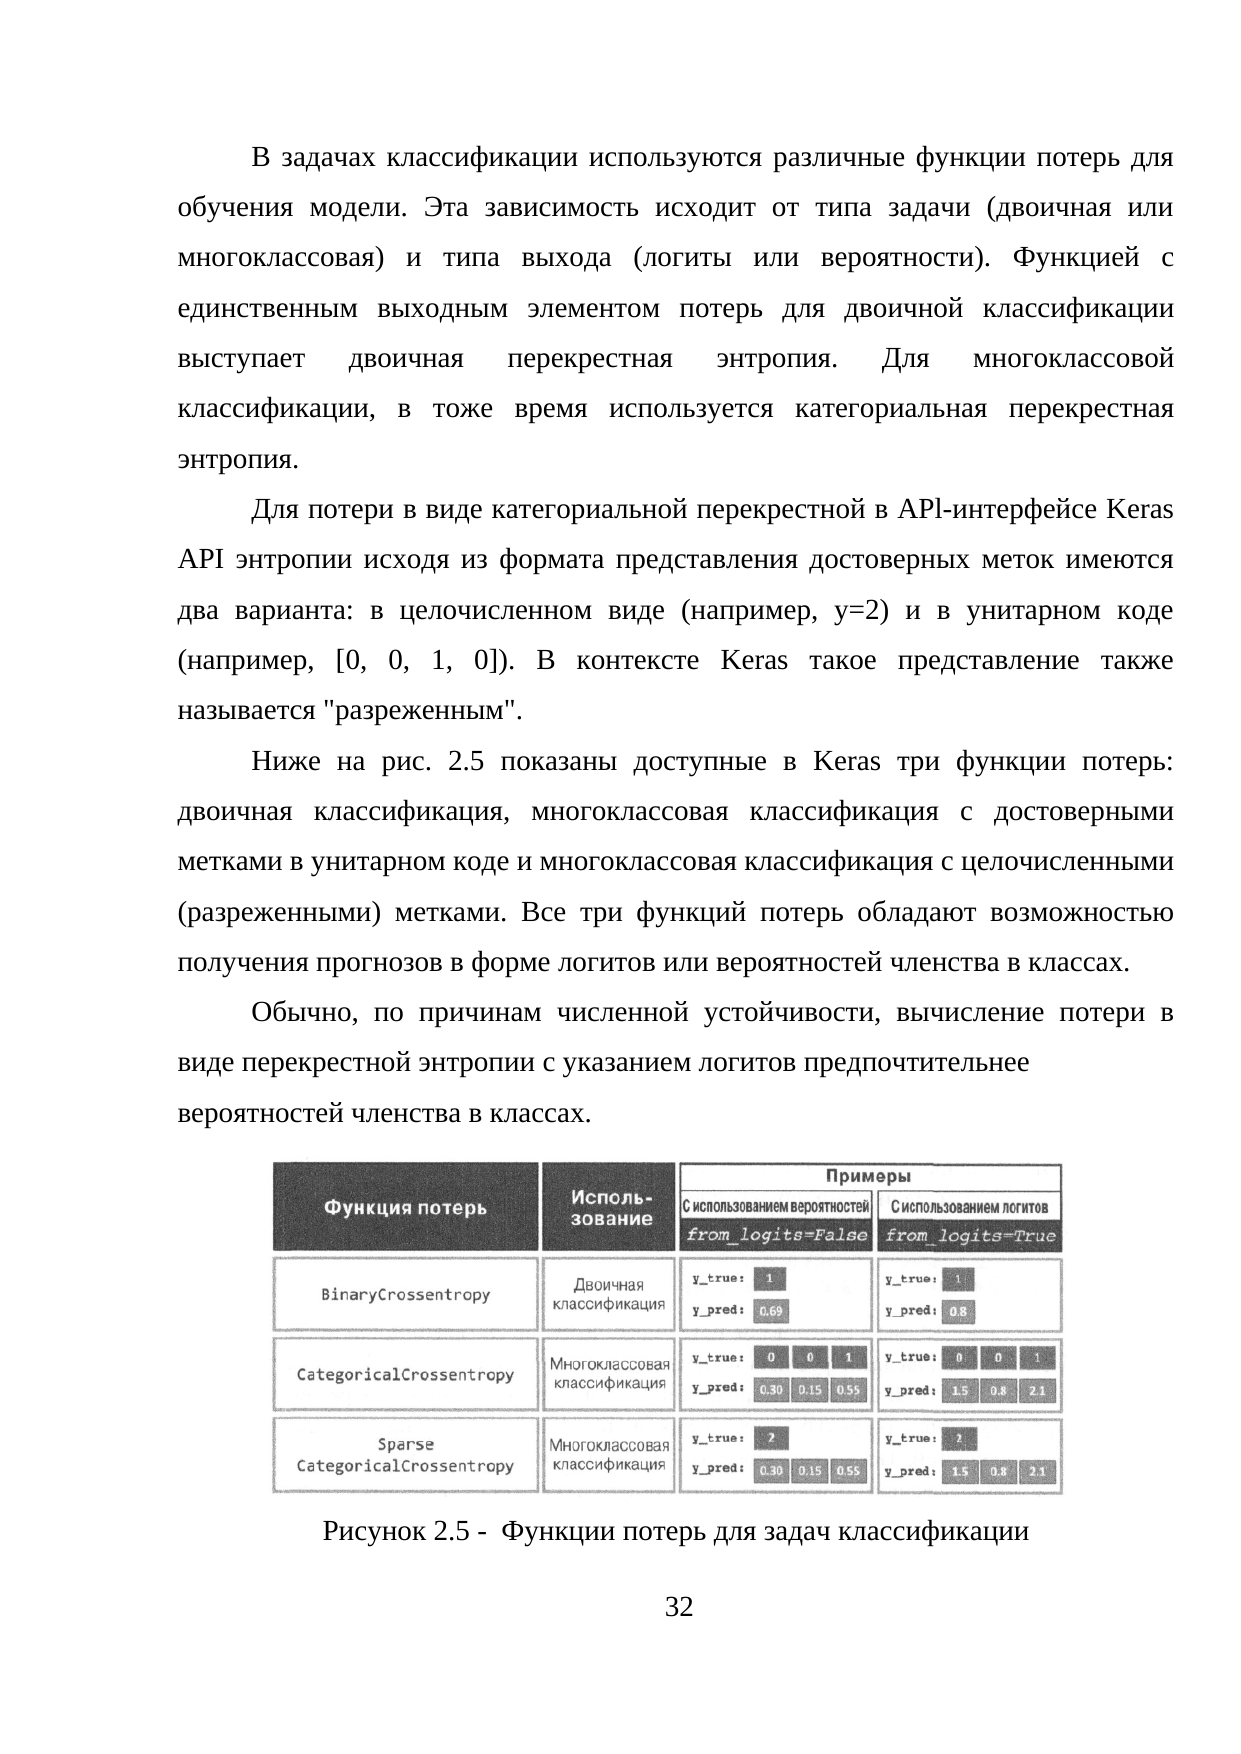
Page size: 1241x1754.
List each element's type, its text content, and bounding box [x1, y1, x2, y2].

text вероятностей членства в классах. [177, 1095, 1175, 1128]
text Обычно, по причинам численной устойчивости, вычисление потери в виде перекрестной энтропии с указанием логитов предпочтительнее [177, 994, 1175, 1078]
text Функции потерь для задач классификации [177, 1513, 1175, 1547]
text Для потери в виде категориальной перекрестной в АРl-интерфейсе Keras API энтропии исходя из формата представления достоверных меток имеются два варианта: в целочисленном виде (например, у=2) и в унитарном коде (например, [0, 0, 1, 0]). В контексте Keras такое представление также называется "разреженным". [177, 491, 1175, 726]
text Ниже на рис. 2.5 показаны доступные в Keras три функции потерь: двоичная классификация, многоклассовая классификация с достоверными метками в унитарном коде и многоклассовая классификация с целочисленными (разреженными) метками. Все три функций потерь обладают возможностью получения прогнозов в форме логитов или вероятностей членства в классах. [177, 743, 1175, 977]
text В задачах классификации используются различные функции потерь для обучения модели. Эта зависимость исходит от типа задачи (двоичная или многоклассовая) и типа выхода (логиты или вероятности). Функцией с единственным выходным элементом потерь для двоичной классификации выступает двоичная перекрестная энтропия. Для многоклассовой классификации, в тоже время используется категориальная перекрестная энтропия. [177, 139, 1175, 474]
picture [247, 1145, 1105, 1500]
